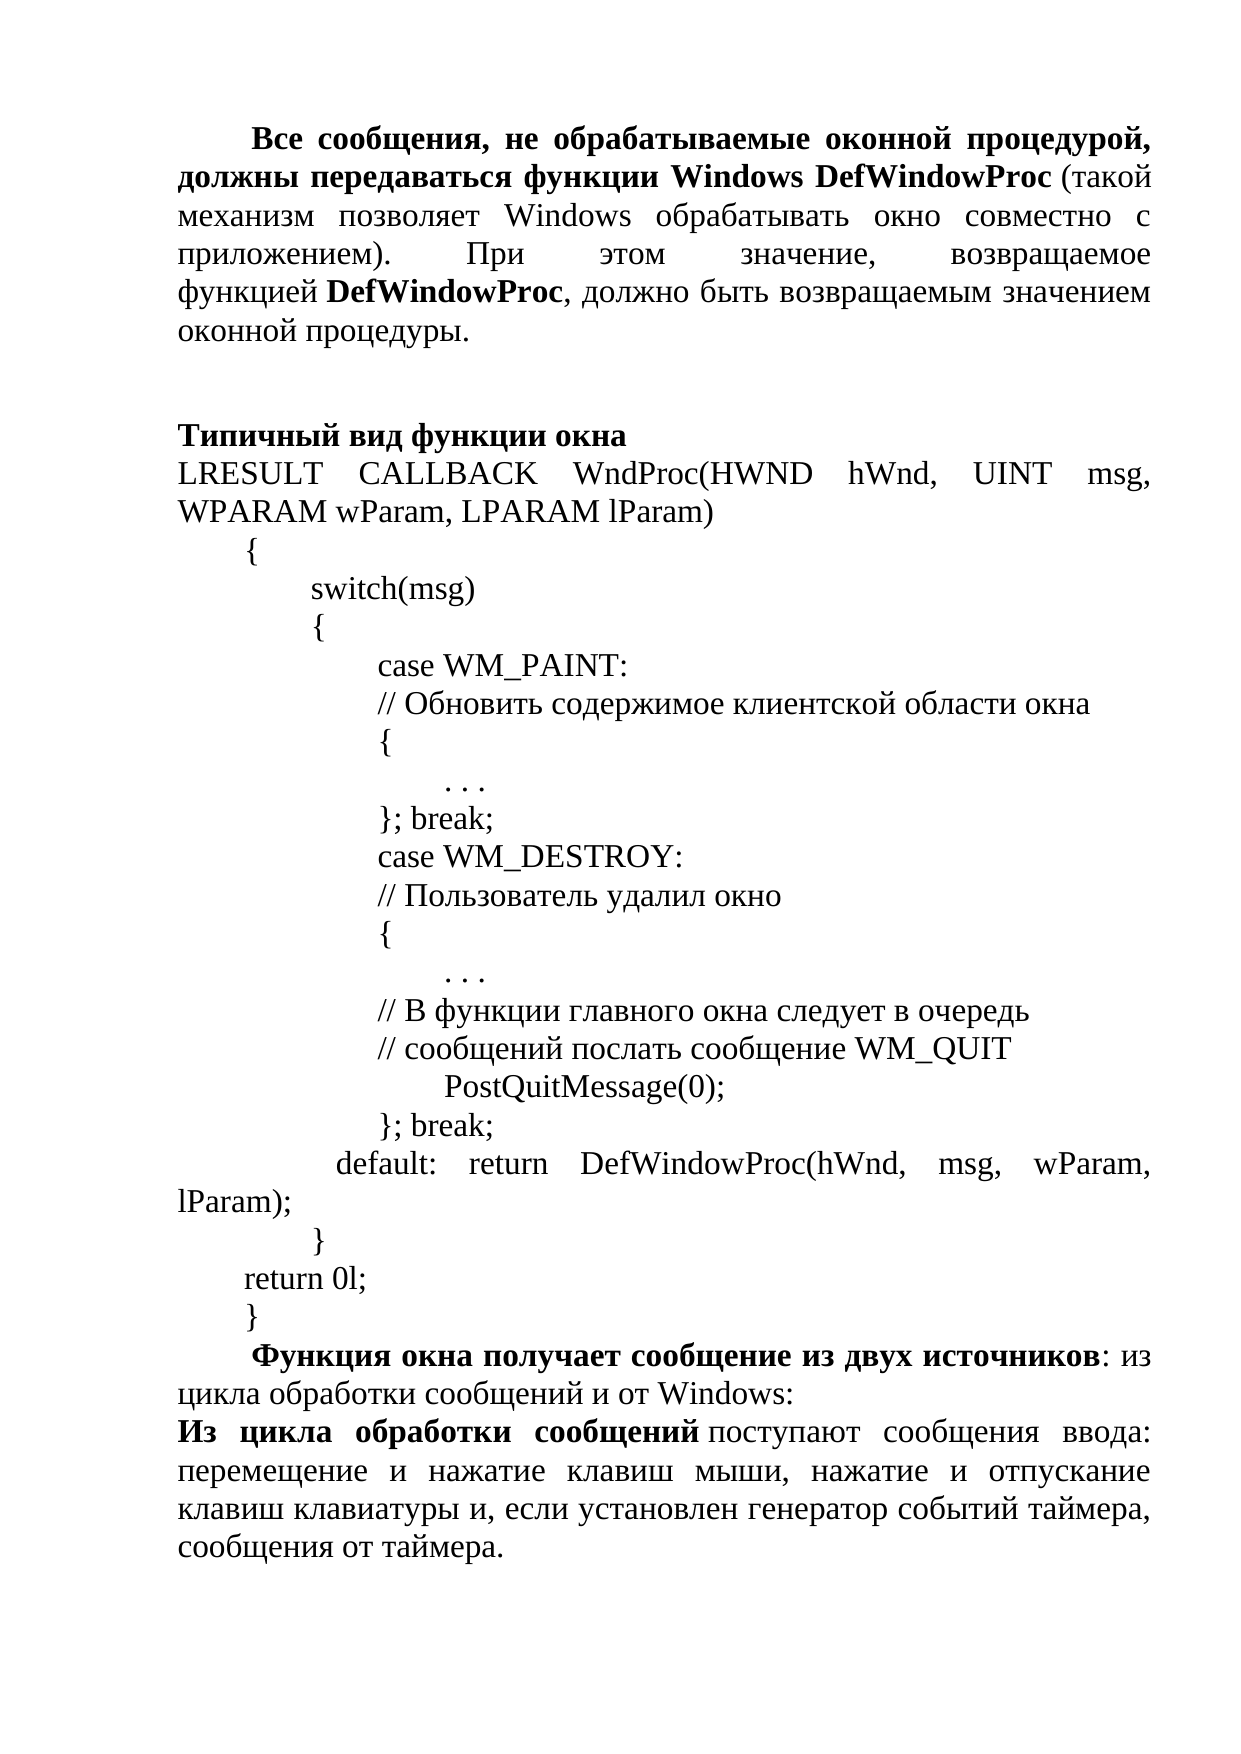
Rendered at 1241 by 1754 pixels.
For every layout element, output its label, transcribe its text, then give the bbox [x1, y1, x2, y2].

text switch(msg) [177, 568, 1152, 607]
text . . . [177, 760, 1152, 798]
text // Пользователь удалил окно [177, 875, 1152, 913]
text default: return DefWindowProc(hWnd, msg, wParam, lParam); [177, 1143, 1152, 1220]
text { [177, 607, 1152, 645]
text . . . [177, 952, 1152, 990]
text Типичный вид функции окна [177, 415, 1152, 453]
text { [177, 530, 1152, 568]
text // сообщений послать сообщение WM_QUIT [177, 1028, 1152, 1067]
text case WM_DESTROY: [177, 837, 1152, 875]
text LRESULT CALLBACK WndProc(HWND hWnd, UINT msg, WPARAM wParam, LPARAM lParam) [177, 453, 1152, 530]
text PostQuitMessage(0); [177, 1067, 1152, 1105]
text // Обновить содержимое клиентской области окна [177, 683, 1152, 722]
text case WM_PAINT: [177, 645, 1152, 683]
text { [177, 722, 1152, 760]
text }; break; [177, 798, 1152, 837]
text } [177, 1297, 1152, 1335]
text } [177, 1220, 1152, 1258]
text return 0l; [177, 1258, 1152, 1297]
text // В функции главного окна следует в очередь [177, 990, 1152, 1028]
text Из цикла обработки сообщений поступают сообщения ввода: перемещение и нажатие клавиш мыши, нажатие и отпускание клавиш клавиатуры и, если установлен генератор событий таймера, сообщения от таймера. [177, 1412, 1152, 1565]
text { [177, 913, 1152, 952]
text }; break; [177, 1105, 1152, 1143]
text Функция окна получает сообщение из двух источников: из цикла обработки сообщений и от Windows: [177, 1335, 1152, 1412]
text Все сообщения, не обрабатываемые оконной процедурой, должны передаваться функции Windows DefWindowProc (такой механизм позволяет Windows обрабатывать окно совместно с приложением). При этом значение, возвращаемое функцией DefWindowProc, должно быть возвращаемым значением оконной процедуры. [177, 118, 1152, 348]
